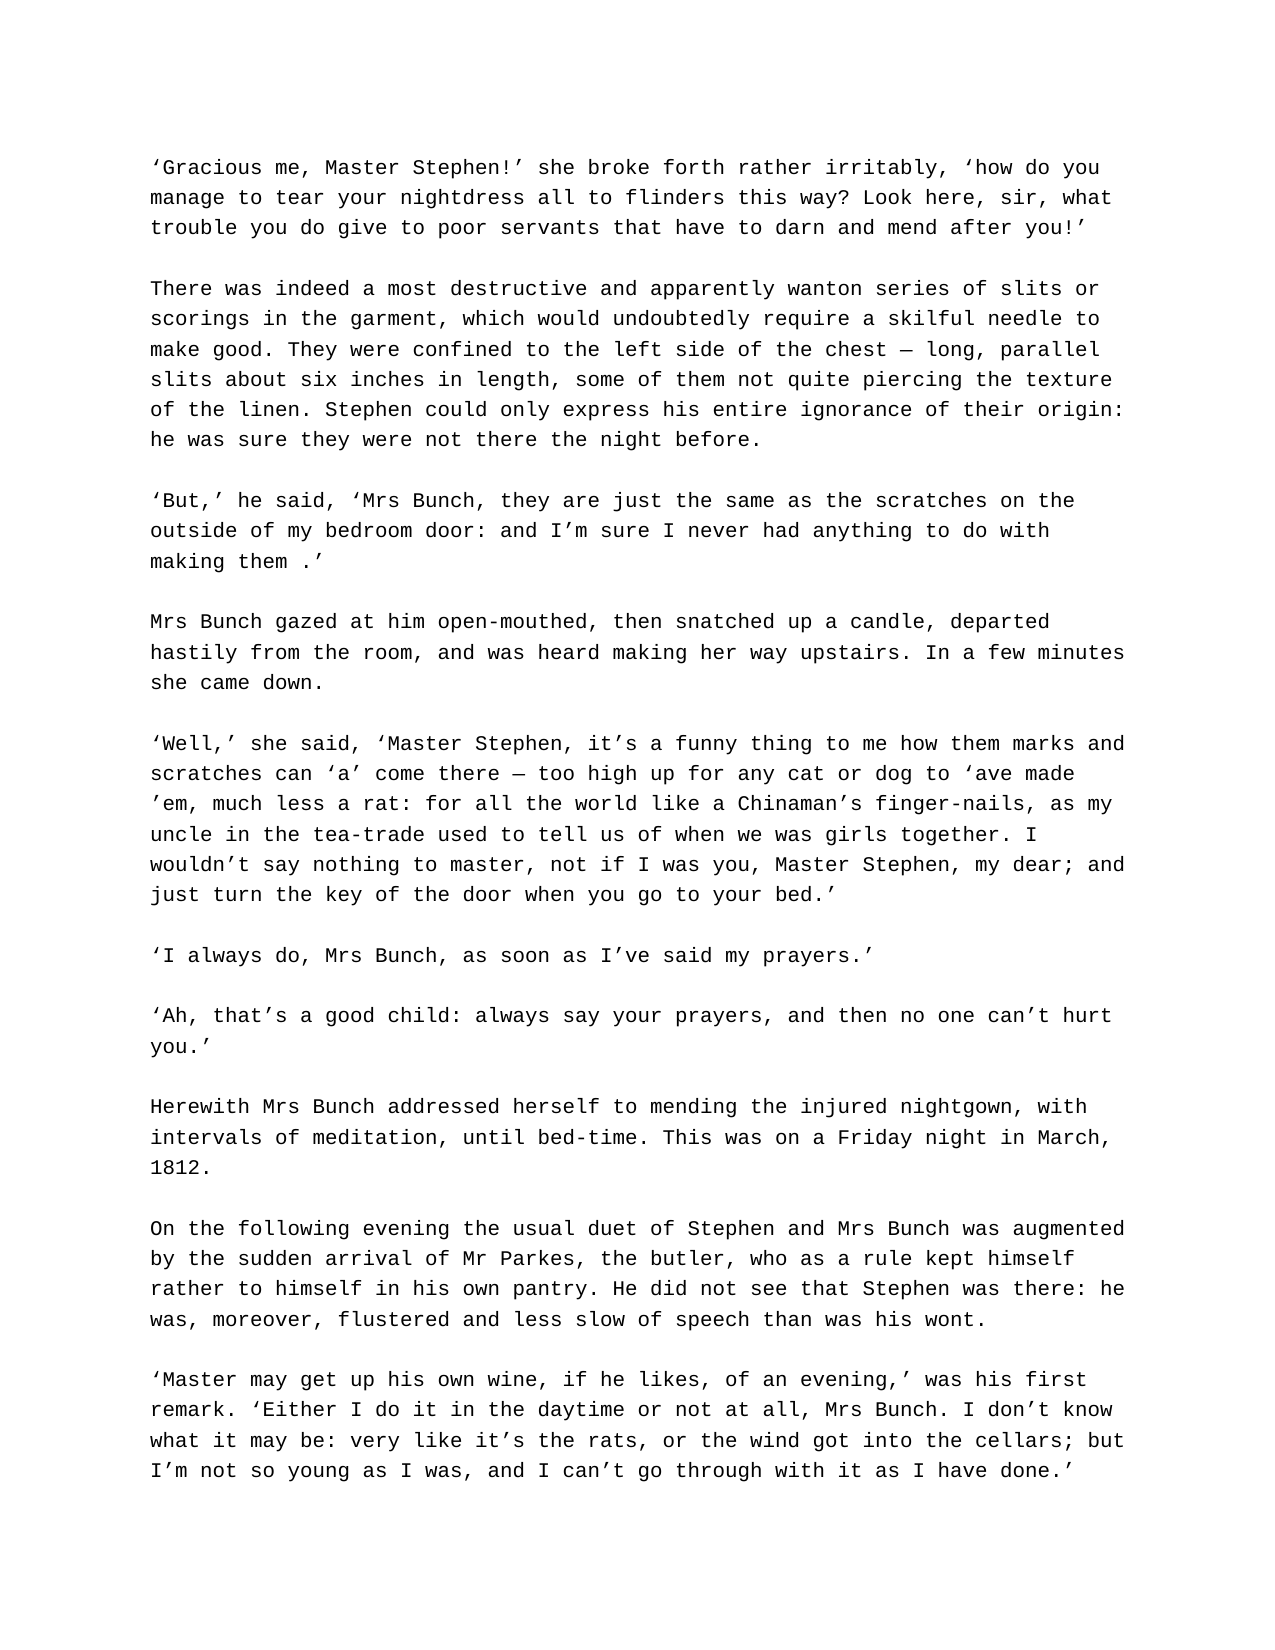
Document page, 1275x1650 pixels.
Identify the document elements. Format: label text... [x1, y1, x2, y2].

text ‘Gracious me, Master Stephen!’ she broke forth rather irritably, ‘how do you manage to tear your nightdress all to flinders this way? Look here, sir, what trouble you do give to poor servants that have to darn and mend after you!’ [150, 150, 1125, 241]
text There was indeed a most destructive and apparently wanton series of slits or scorings in the garment, which would undoubtedly require a skilful needle to make good. They were confined to the left side of the chest — long, parallel slits about six inches in length, some of them not quite piercing the texture of the linen. Stephen could only express his entire ignorance of their origin: he was sure they were not there the night before. [150, 271, 1125, 453]
text Mrs Bunch gazed at him open-mouthed, then snatched up a candle, departed hastily from the room, and was heard making her way upstairs. In a few minutes she came down. [150, 605, 1125, 696]
text ‘Ah, that’s a good child: always say your prayers, and then no one can’t hurt you.’ [150, 999, 1125, 1059]
text ‘Well,’ she said, ‘Master Stephen, it’s a funny thing to me how them marks and scratches can ‘a’ come there — too high up for any cat or dog to ‘ave made ’em, much less a rat: for all the world like a Chinaman’s finger-nails, as my uncle in the tea-trade used to tell us of when we was girls together. I wouldn’t say nothing to master, not if I was you, Master Stephen, my dear; and just turn the key of the door when you go to your bed.’ [150, 726, 1125, 908]
text ‘Master may get up his own wine, if he likes, of an evening,’ was his first remark. ‘Either I do it in the daytime or not at all, Mrs Bunch. I don’t know what it may be: very like it’s the rats, or the wind got into the cellars; but I’m not so young as I was, and I can’t go through with it as I have done.’ [150, 1362, 1125, 1484]
text ‘But,’ he said, ‘Mrs Bunch, they are just the same as the scratches on the outside of my bedroom door: and I’m sure I never had anything to do with making them .’ [150, 483, 1125, 574]
text ‘I always do, Mrs Bunch, as soon as I’ve said my prayers.’ [150, 938, 1125, 968]
text Herewith Mrs Bunch addressed herself to mending the injured nightgown, with intervals of meditation, until bed-time. This was on a Friday night in March, 1812. [150, 1090, 1125, 1181]
text On the following evening the usual duet of Stephen and Mrs Bunch was augmented by the sudden arrival of Mr Parkes, the butler, who as a rule kept himself rather to himself in his own pantry. He did not see that Stephen was there: he was, moreover, flustered and less slow of speech than was his wont. [150, 1211, 1125, 1332]
